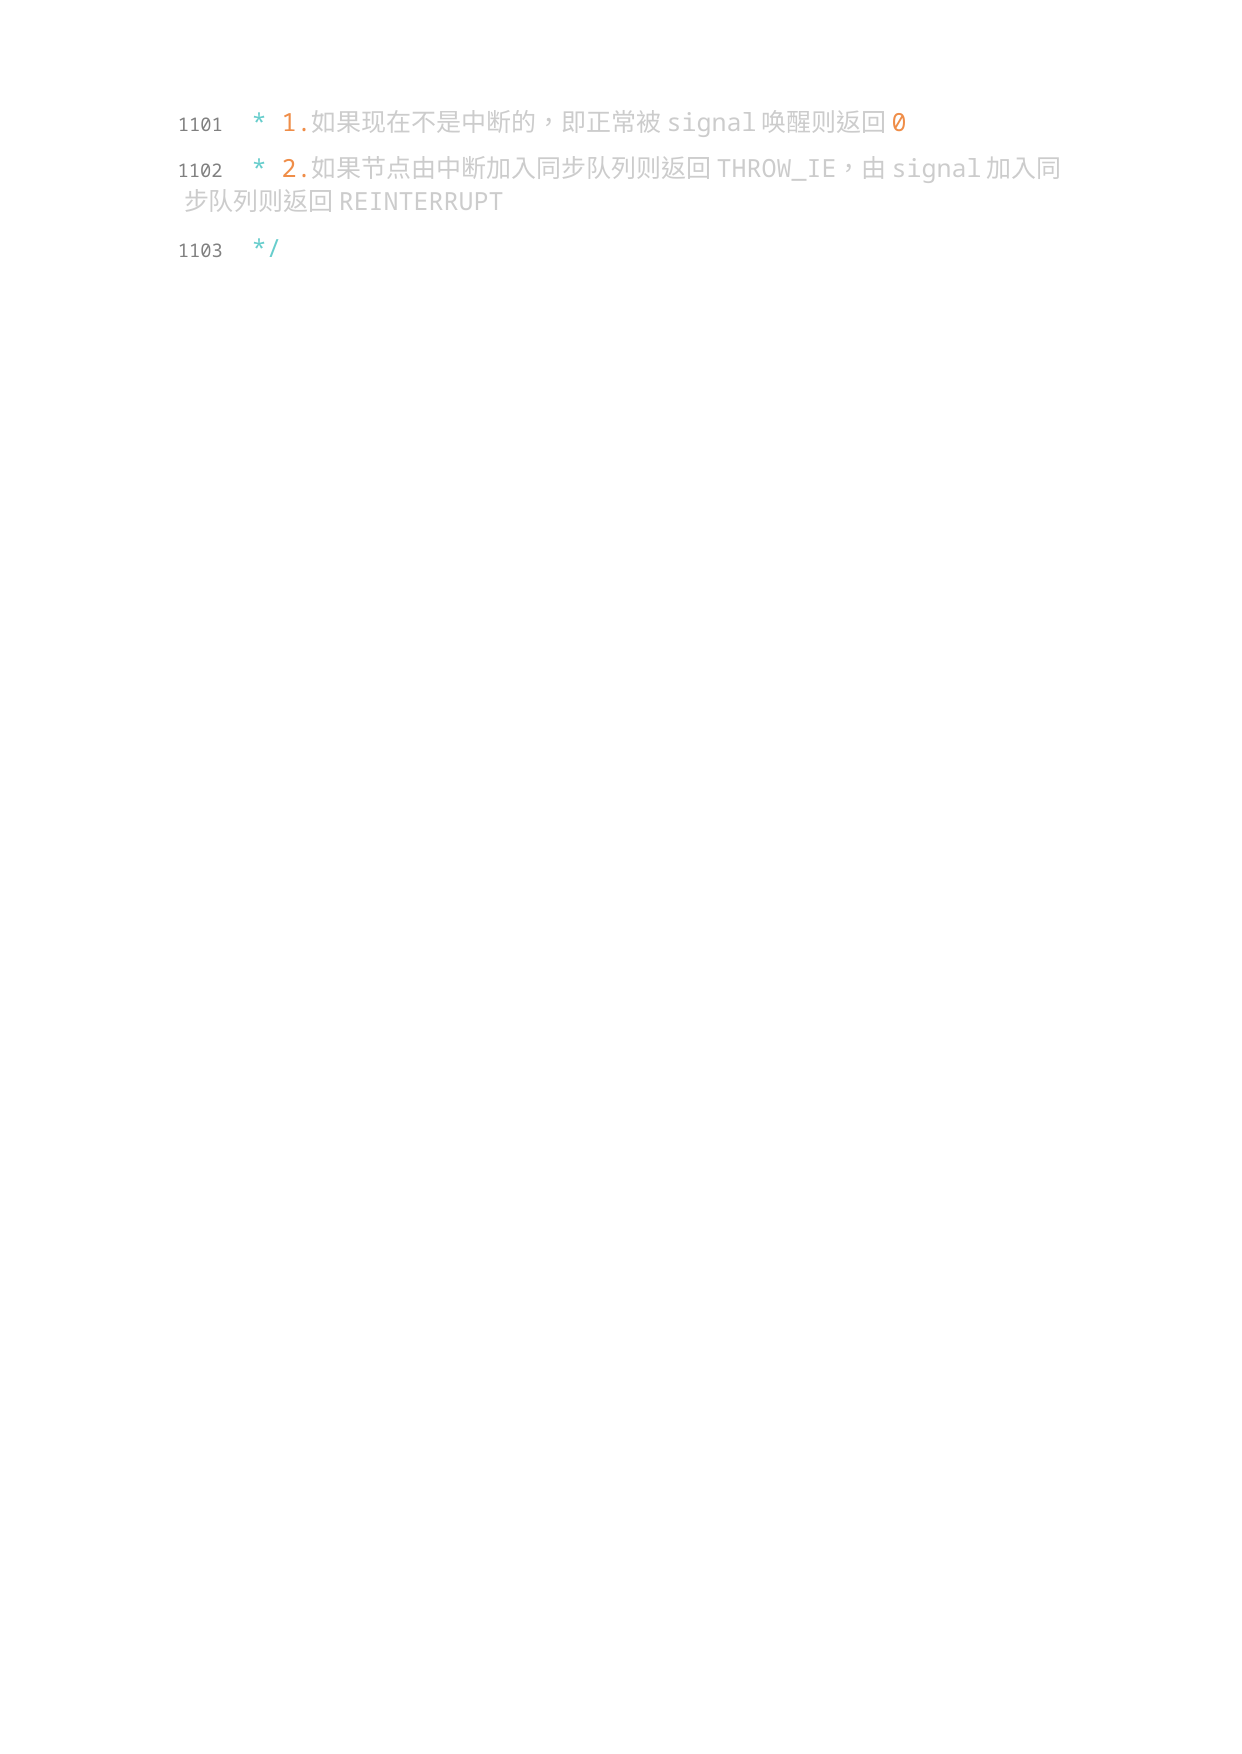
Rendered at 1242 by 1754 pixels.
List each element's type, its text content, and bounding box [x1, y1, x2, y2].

text 1101 * 1.如果现在不是中断的，即正常被signal唤醒则返回0 [178, 104, 1135, 138]
text 1102 * 2.如果节点由中断加入同步队列则返回THROW_IE，由signal加入同步队列则返回REINTERRUPT [177, 151, 1074, 217]
text 1103 */ [178, 231, 1135, 265]
